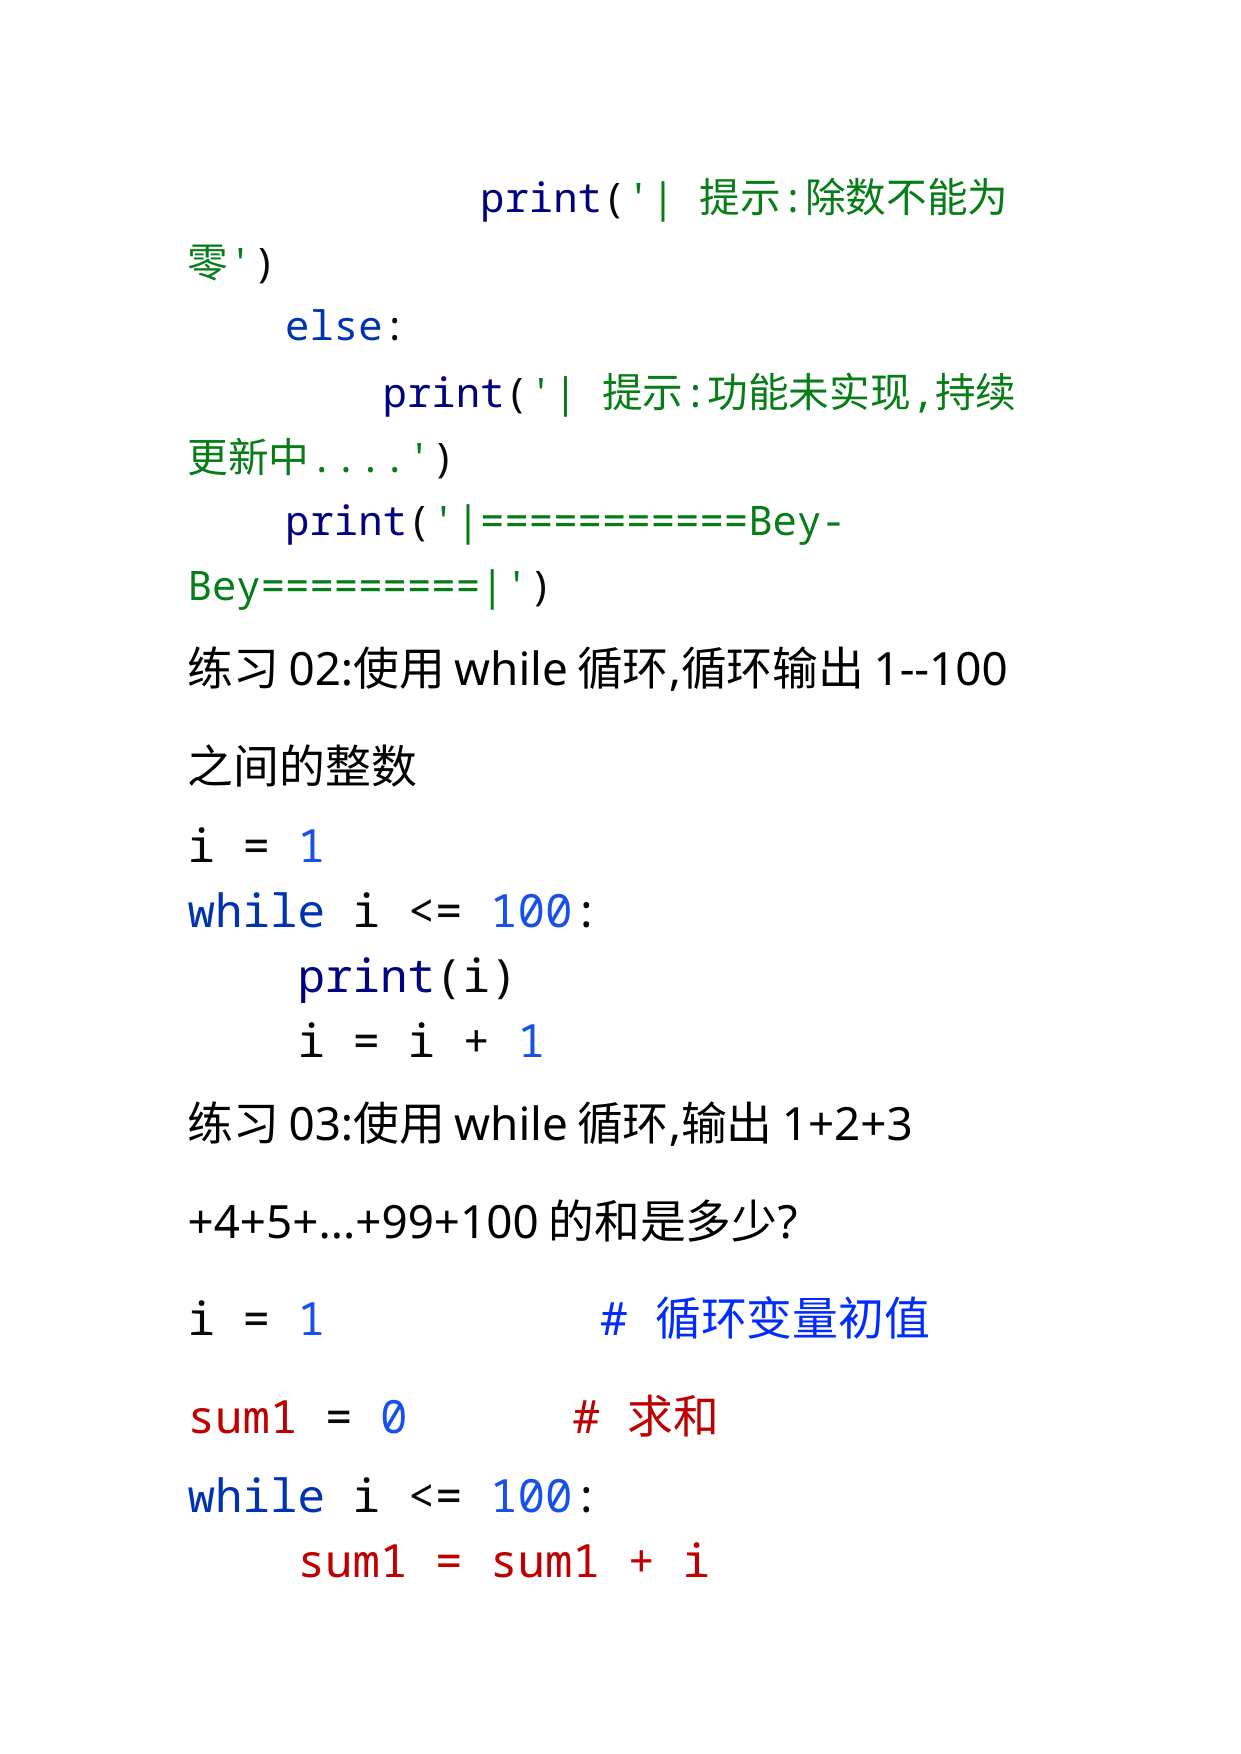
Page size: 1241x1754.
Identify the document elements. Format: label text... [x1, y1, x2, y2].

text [187, 162, 1053, 617]
text +4+5+...+99+100的和是多少? [187, 1169, 1053, 1267]
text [187, 1267, 1053, 1592]
text 练习03:使用while循环,输出1+2+3 [187, 1072, 1053, 1169]
text 练习02:使用while循环,循环输出1--100之间的整数 [187, 617, 1053, 812]
text i = 1 while i <= 100: print(i) i = i + 1 [187, 812, 1053, 1072]
